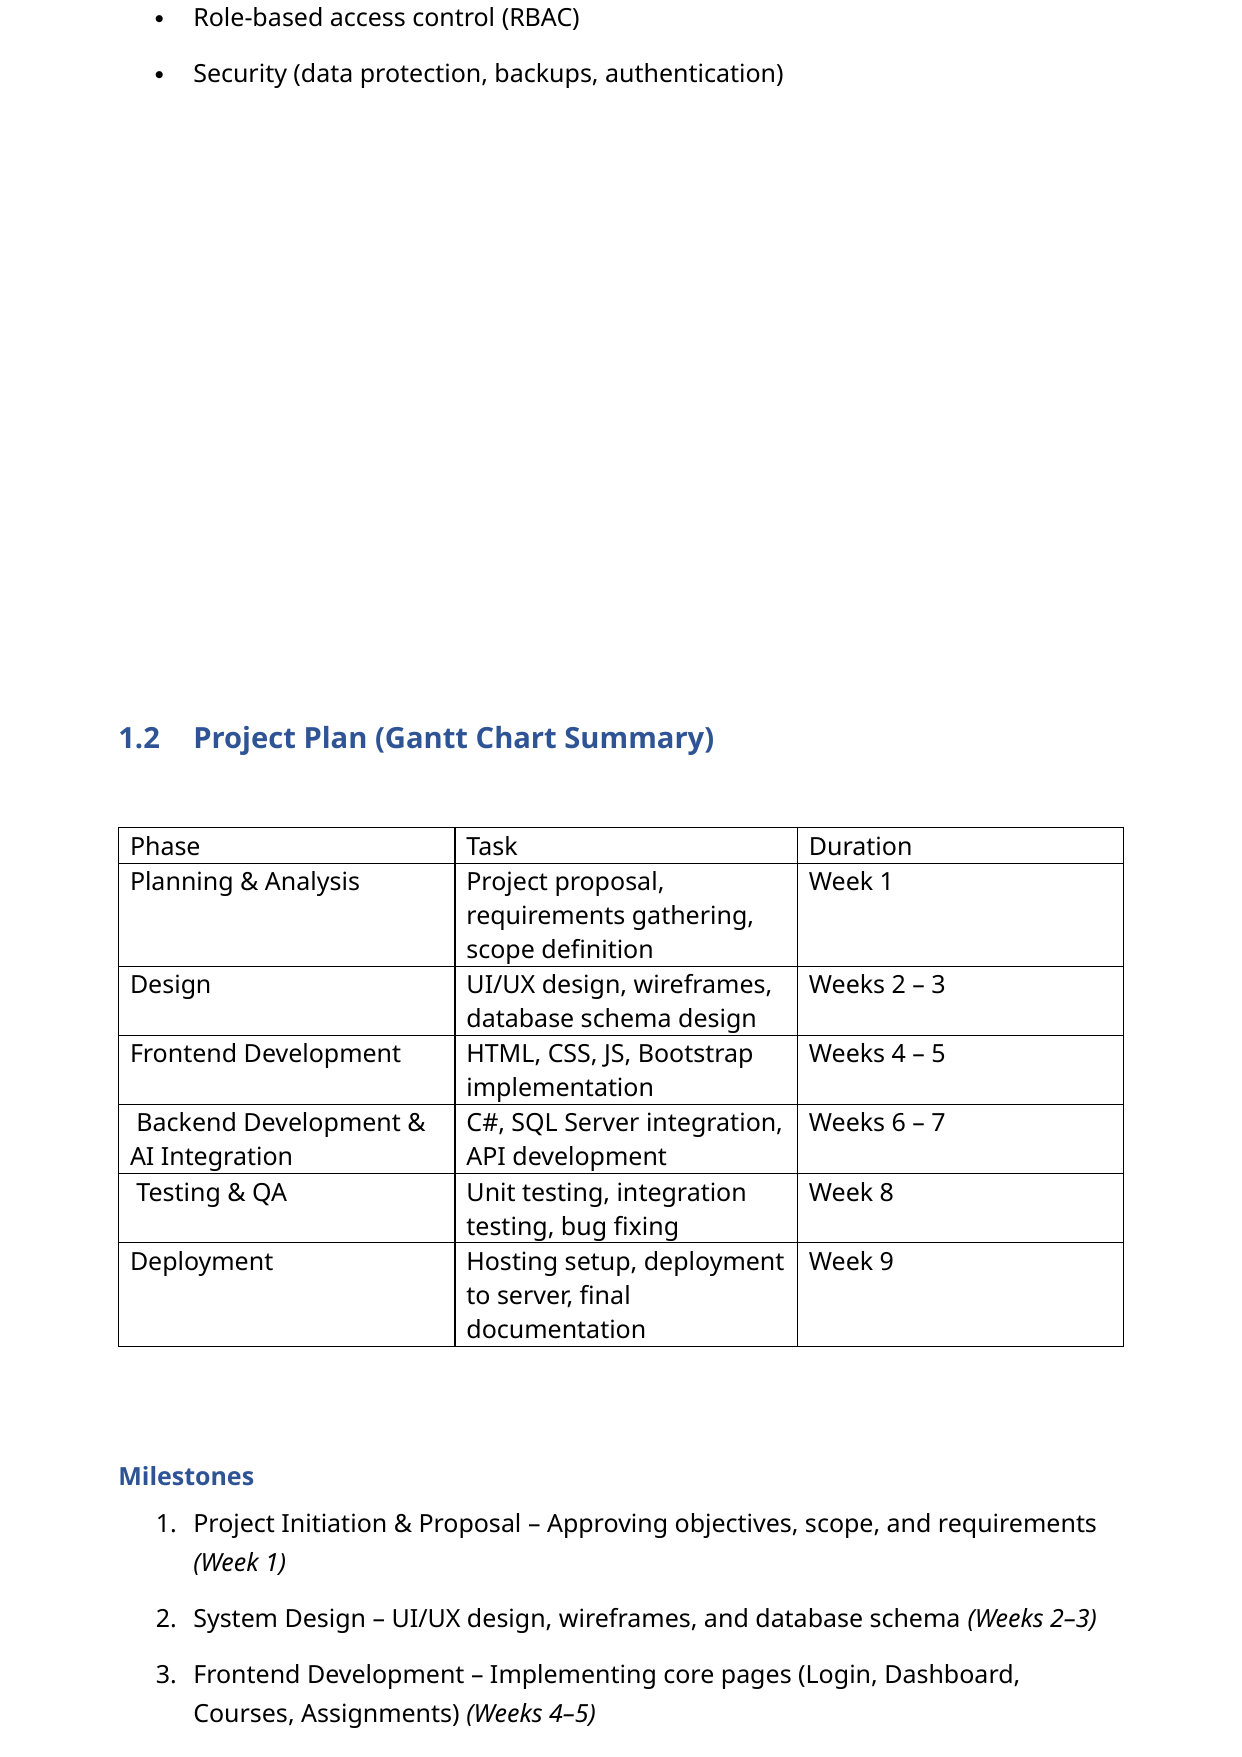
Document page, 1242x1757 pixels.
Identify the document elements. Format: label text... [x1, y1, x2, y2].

list System Design – UI/UX design, wireframes, and database schema (Weeks 2–3) [156, 1601, 1124, 1635]
table_cell Weeks 4 – 5 [798, 1036, 1123, 1104]
table_header Duration [798, 828, 1123, 862]
list Security (data protection, backups, authentication) [156, 56, 1124, 90]
subtitle Project Plan (Gantt Chart Summary) [118, 717, 1124, 757]
table_cell Unit testing, integration testing, bug fixing [456, 1174, 797, 1242]
table_cell UI/UX design, wireframes, database schema design [456, 967, 797, 1035]
table_cell Project proposal, requirements gathering, scope definition [456, 864, 797, 966]
table_cell Design [119, 967, 454, 1035]
table_cell Deployment [119, 1243, 454, 1346]
list Role-based access control (RBAC) [156, 0, 1124, 34]
table_cell Planning & Analysis [119, 864, 454, 966]
subtitle Milestones [118, 1458, 1124, 1492]
table_header Task [456, 828, 797, 862]
table_header Phase [119, 828, 454, 862]
table_cell Backend Development & AI Integration [119, 1105, 454, 1173]
table_cell C#, SQL Server integration, API development [456, 1105, 797, 1173]
table_cell Hosting setup, deployment to server, final documentation [456, 1243, 797, 1346]
list Project Initiation & Proposal – Approving objectives, scope, and requirements (Week 1) [156, 1506, 1124, 1579]
table_cell Frontend Development [119, 1036, 454, 1104]
table_cell Week 9 [798, 1243, 1123, 1346]
table_cell Weeks 2 – 3 [798, 967, 1123, 1035]
table_cell Testing & QA [119, 1174, 454, 1242]
table_cell HTML, CSS, JS, Bootstrap implementation [456, 1036, 797, 1104]
table_cell Week 8 [798, 1174, 1123, 1242]
list Frontend Development – Implementing core pages (Login, Dashboard, Courses, Assignments) (Weeks 4–5) [156, 1657, 1124, 1730]
table_cell Weeks 6 – 7 [798, 1105, 1123, 1173]
table_cell Week 1 [798, 864, 1123, 966]
